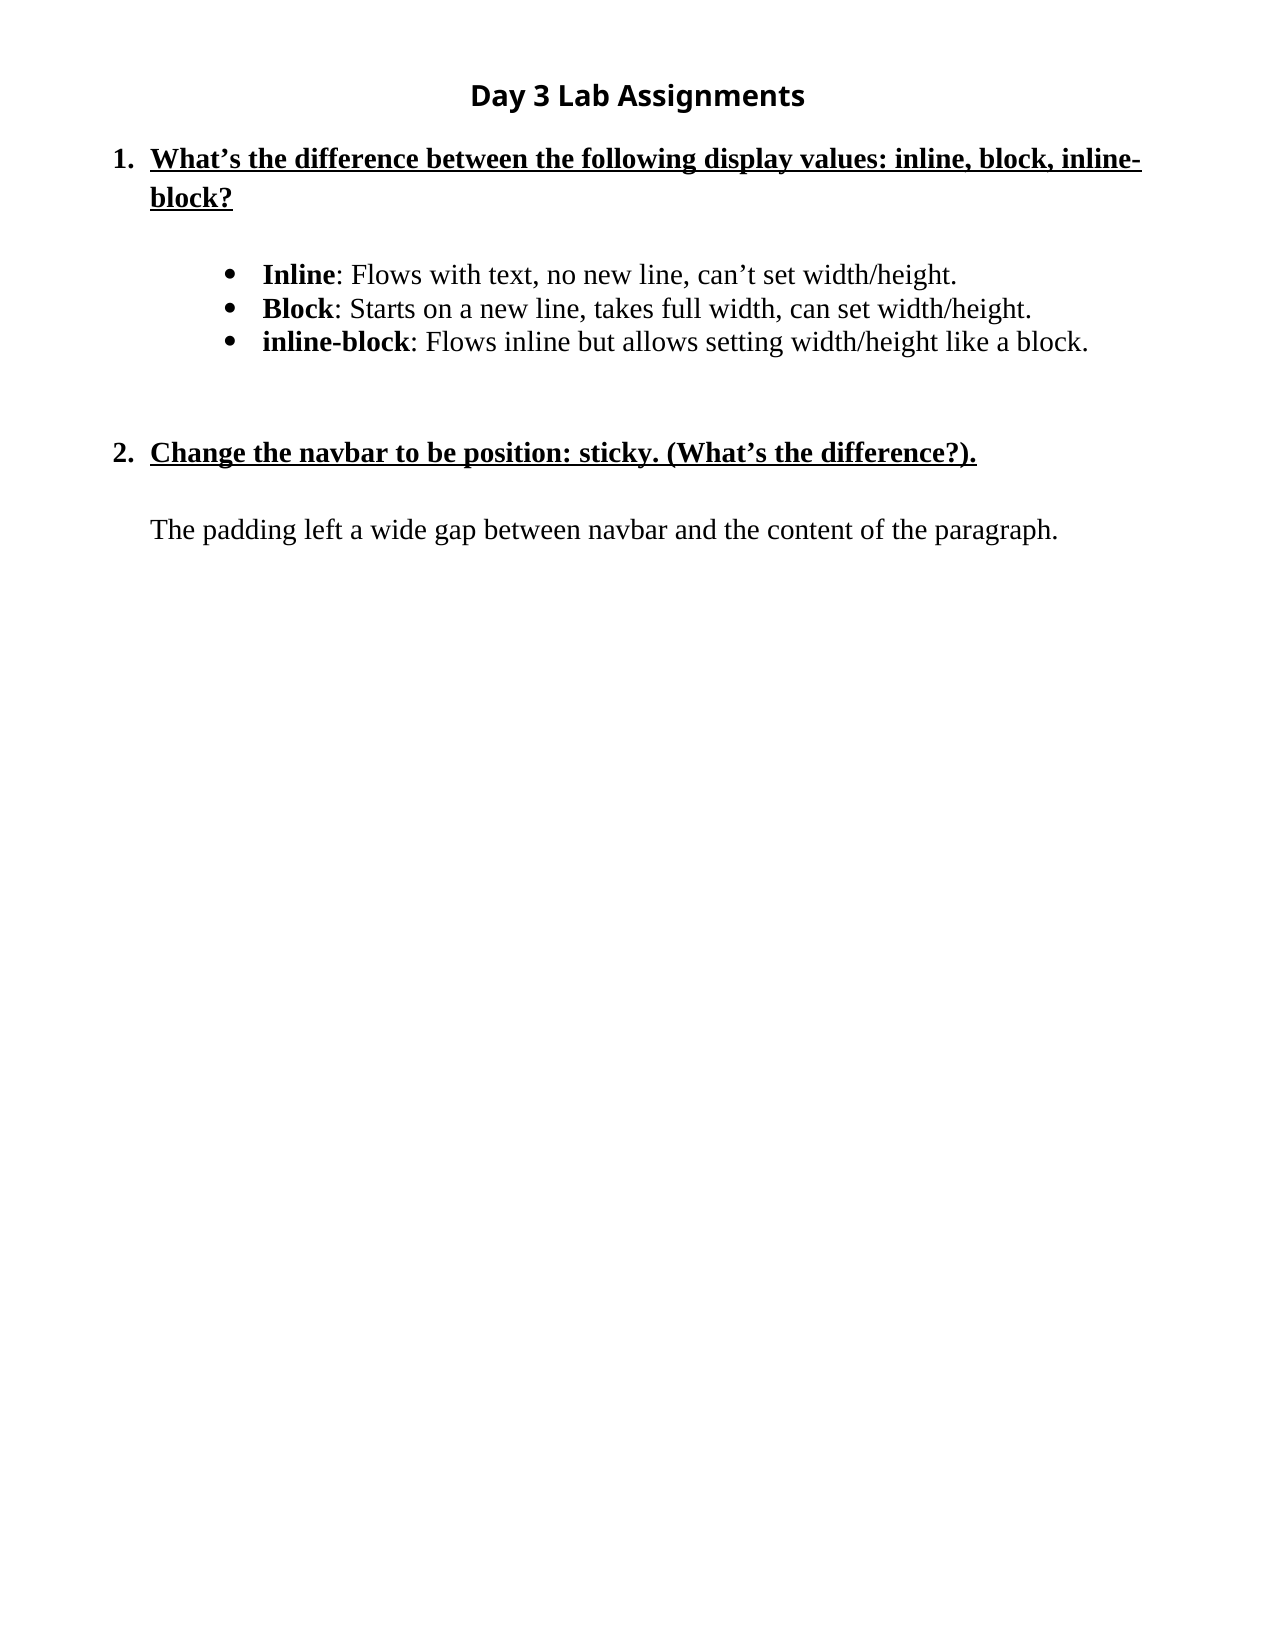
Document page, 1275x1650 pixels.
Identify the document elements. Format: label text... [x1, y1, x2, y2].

list What’s the difference between the following display values: inline, block, inline-block? [112, 141, 1200, 213]
list inline-block: Flows inline but allows setting width/height like a block. [225, 324, 1200, 358]
list Change the navbar to be position: sticky. (What’s the difference?). [112, 435, 1200, 469]
text Day 3 Lab Assignments [75, 75, 1200, 115]
list Block: Starts on a new line, takes full width, can set width/height. [225, 291, 1200, 324]
list Inline: Flows with text, no new line, can’t set width/height. [225, 257, 1200, 291]
list The padding left a wide gap between navbar and the content of the paragraph. [150, 512, 1200, 546]
